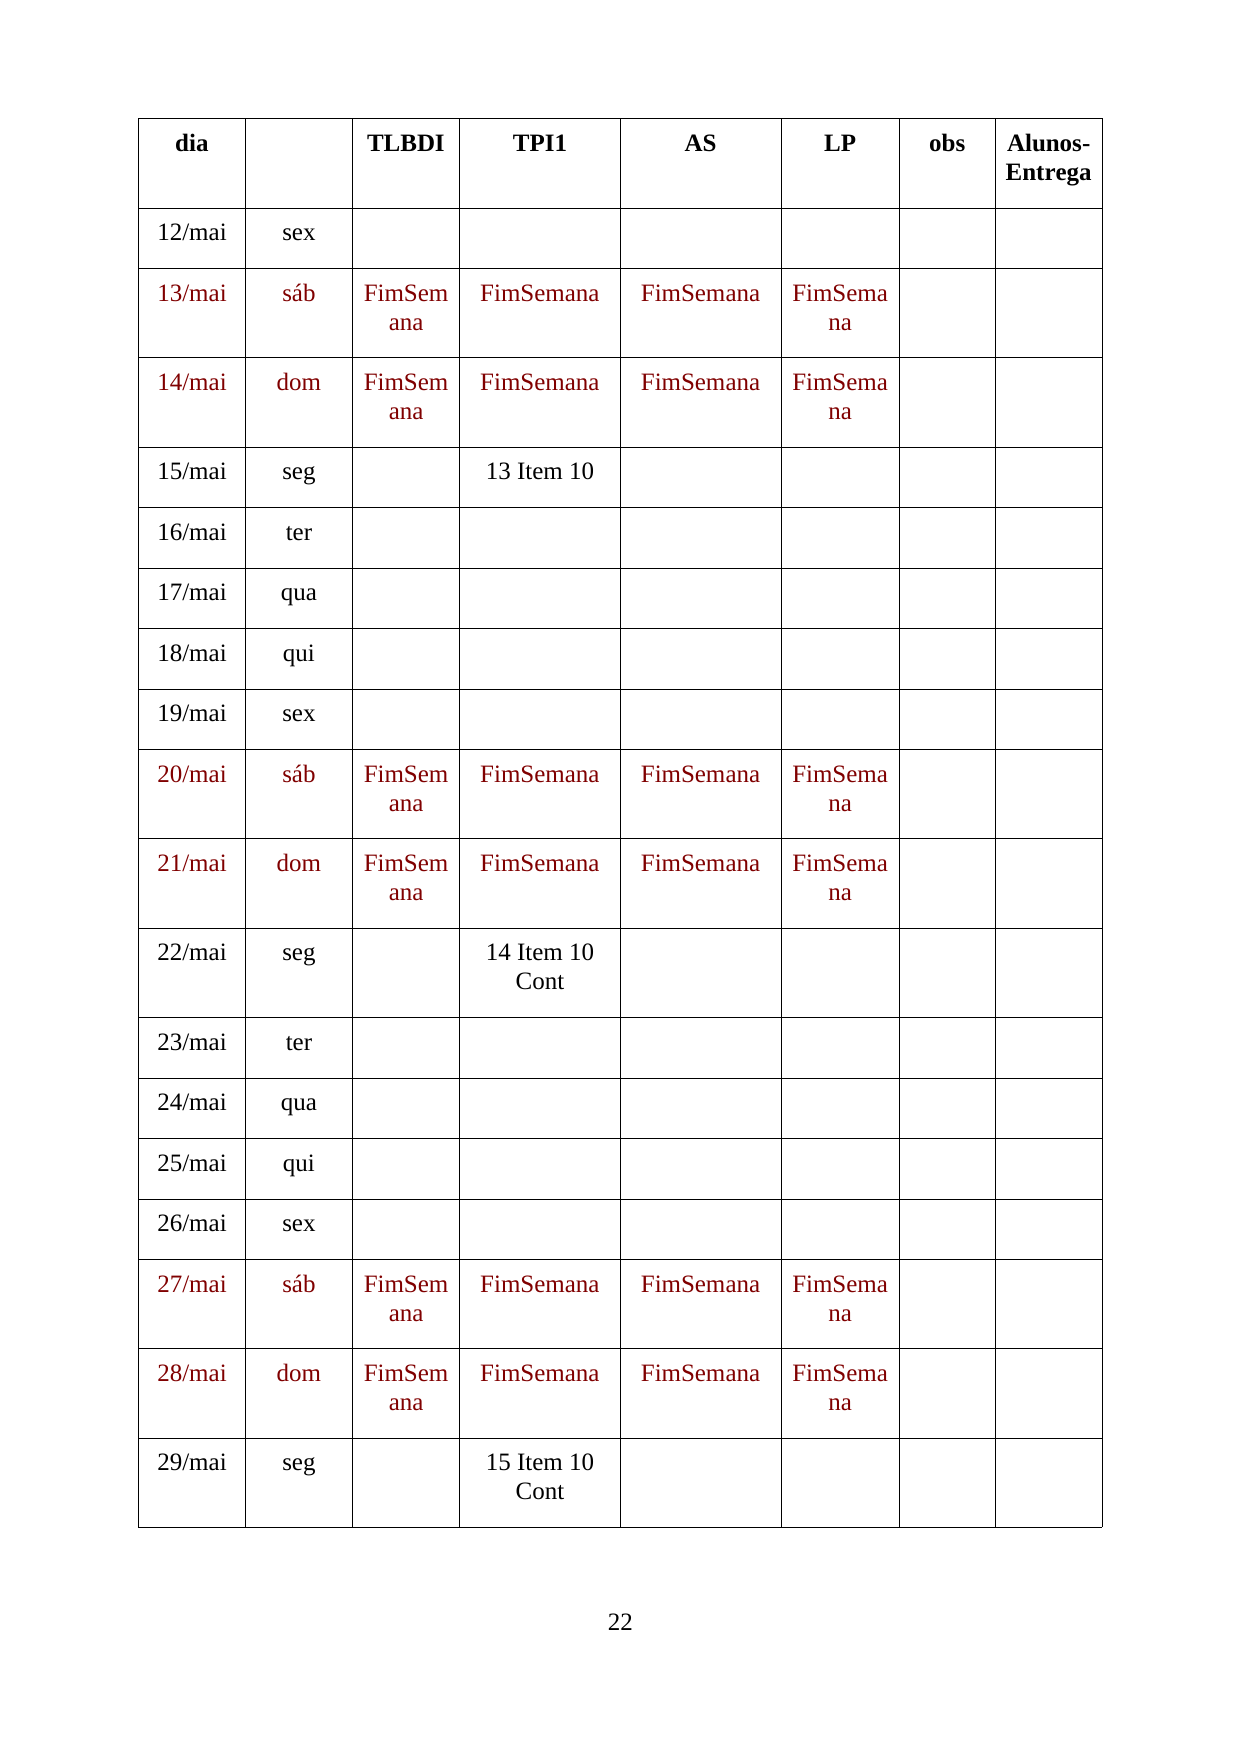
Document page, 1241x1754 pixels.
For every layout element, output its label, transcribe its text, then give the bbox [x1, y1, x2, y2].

table_cell [621, 569, 781, 628]
table_cell FimSemana [460, 269, 620, 357]
table_cell 15 Item 10 Cont [460, 1439, 620, 1527]
table_cell [996, 629, 1102, 688]
table_cell [900, 1079, 995, 1138]
table_cell FimSemana [782, 750, 899, 838]
table_cell [782, 1018, 899, 1077]
table_cell [900, 269, 995, 357]
table_cell [782, 448, 899, 507]
table_cell [900, 929, 995, 1017]
table_cell dom [246, 839, 352, 928]
table_cell sex [246, 209, 352, 268]
table_cell 21/mai [139, 839, 245, 928]
table_cell FimSemana [460, 1260, 620, 1348]
table_cell [621, 1439, 781, 1527]
table_header [246, 119, 352, 207]
table_header AS [621, 119, 781, 207]
table_cell FimSemana [621, 1349, 781, 1437]
table_cell [782, 209, 899, 268]
table_cell 16/mai [139, 508, 245, 567]
table_cell FimSemana [782, 1260, 899, 1348]
table_cell 27/mai [139, 1260, 245, 1348]
table_cell [996, 508, 1102, 567]
table_cell [900, 839, 995, 928]
table_cell [353, 448, 459, 507]
table_cell [900, 569, 995, 628]
table_cell [996, 839, 1102, 928]
table_cell 28/mai [139, 1349, 245, 1437]
table_cell FimSemana [353, 1260, 459, 1348]
table_cell FimSemana [460, 358, 620, 446]
table_cell [621, 1018, 781, 1077]
table_cell FimSemana [353, 750, 459, 838]
table_cell [996, 1260, 1102, 1348]
table_header obs [900, 119, 995, 207]
table_cell 14/mai [139, 358, 245, 446]
table_cell FimSemana [460, 839, 620, 928]
table_cell 20/mai [139, 750, 245, 838]
table_cell FimSemana [782, 269, 899, 357]
table_cell [460, 1200, 620, 1259]
table_cell [900, 1439, 995, 1527]
table_cell [782, 629, 899, 688]
table_cell [782, 929, 899, 1017]
table_cell 13/mai [139, 269, 245, 357]
table_cell [353, 629, 459, 688]
table_cell FimSemana [782, 839, 899, 928]
table_cell FimSemana [353, 1349, 459, 1437]
table_cell FimSemana [621, 839, 781, 928]
table_cell [353, 1018, 459, 1077]
table_header TPI1 [460, 119, 620, 207]
table_cell FimSemana [621, 750, 781, 838]
table_cell dom [246, 1349, 352, 1437]
table_cell seg [246, 929, 352, 1017]
table_cell [900, 1018, 995, 1077]
table_cell [900, 1200, 995, 1259]
table_cell 17/mai [139, 569, 245, 628]
table_cell [900, 209, 995, 268]
table_cell [460, 1079, 620, 1138]
table_cell FimSemana [353, 269, 459, 357]
table_cell 22/mai [139, 929, 245, 1017]
table_cell qui [246, 1139, 352, 1198]
table_cell FimSemana [621, 358, 781, 446]
table_cell [621, 929, 781, 1017]
table_cell [996, 448, 1102, 507]
table_cell [900, 690, 995, 749]
table_cell qua [246, 569, 352, 628]
table_cell sáb [246, 269, 352, 357]
table_cell [782, 1439, 899, 1527]
table_cell FimSemana [621, 1260, 781, 1348]
table_header TLBDI [353, 119, 459, 207]
table_cell [460, 209, 620, 268]
table_cell [900, 750, 995, 838]
table_cell [621, 690, 781, 749]
table_cell [900, 1260, 995, 1348]
table_cell [353, 209, 459, 268]
table_cell [782, 1200, 899, 1259]
table_cell sáb [246, 1260, 352, 1348]
table_cell dom [246, 358, 352, 446]
table_cell [782, 1139, 899, 1198]
table_cell [353, 1079, 459, 1138]
table_cell [996, 209, 1102, 268]
table_cell [353, 569, 459, 628]
table_cell [460, 629, 620, 688]
table_cell 14 Item 10 Cont [460, 929, 620, 1017]
table_cell [460, 569, 620, 628]
table_cell [353, 690, 459, 749]
table_cell sex [246, 1200, 352, 1259]
table_cell 15/mai [139, 448, 245, 507]
table_cell [353, 929, 459, 1017]
table_header dia [139, 119, 245, 207]
table_cell [782, 690, 899, 749]
table_cell 24/mai [139, 1079, 245, 1138]
table_cell FimSemana [460, 750, 620, 838]
table_cell FimSemana [782, 1349, 899, 1437]
table_cell [353, 508, 459, 567]
table_cell [353, 1439, 459, 1527]
table_cell [621, 209, 781, 268]
table_cell FimSemana [353, 358, 459, 446]
table_cell [996, 1139, 1102, 1198]
table_cell [996, 569, 1102, 628]
table_cell FimSemana [621, 269, 781, 357]
table_cell [621, 629, 781, 688]
table_cell [621, 1079, 781, 1138]
table_cell [353, 1200, 459, 1259]
table_cell sáb [246, 750, 352, 838]
table_cell seg [246, 1439, 352, 1527]
table_cell [900, 1349, 995, 1437]
table_cell [900, 1139, 995, 1198]
table_cell qua [246, 1079, 352, 1138]
table_cell [621, 1139, 781, 1198]
table_cell FimSemana [460, 1349, 620, 1437]
table_cell [996, 1018, 1102, 1077]
table_cell [621, 1200, 781, 1259]
table_cell [996, 1079, 1102, 1138]
table_cell [460, 1139, 620, 1198]
table_cell [996, 750, 1102, 838]
table_cell ter [246, 1018, 352, 1077]
table_cell [900, 629, 995, 688]
table_cell [996, 269, 1102, 357]
table_cell 26/mai [139, 1200, 245, 1259]
table_cell FimSemana [353, 839, 459, 928]
table_cell [996, 358, 1102, 446]
table_cell 19/mai [139, 690, 245, 749]
table_cell [996, 929, 1102, 1017]
table_cell [460, 1018, 620, 1077]
table_cell [900, 448, 995, 507]
table_cell sex [246, 690, 352, 749]
table_cell [621, 448, 781, 507]
table_cell qui [246, 629, 352, 688]
table_cell [621, 508, 781, 567]
table_cell 13 Item 10 [460, 448, 620, 507]
table_cell [996, 1200, 1102, 1259]
table_cell 18/mai [139, 629, 245, 688]
table_cell seg [246, 448, 352, 507]
table_cell 25/mai [139, 1139, 245, 1198]
table_cell FimSemana [782, 358, 899, 446]
table_header Alunos-Entrega [996, 119, 1102, 207]
table_cell ter [246, 508, 352, 567]
table_cell [900, 358, 995, 446]
table_header LP [782, 119, 899, 207]
table_cell [782, 508, 899, 567]
table_cell [460, 690, 620, 749]
table_cell 12/mai [139, 209, 245, 268]
table_cell [900, 508, 995, 567]
table_cell [996, 1439, 1102, 1527]
table_cell [996, 1349, 1102, 1437]
table_cell [782, 569, 899, 628]
table_cell [782, 1079, 899, 1138]
table_cell 29/mai [139, 1439, 245, 1527]
table_cell [996, 690, 1102, 749]
table_cell [460, 508, 620, 567]
table_cell [353, 1139, 459, 1198]
table_cell 23/mai [139, 1018, 245, 1077]
